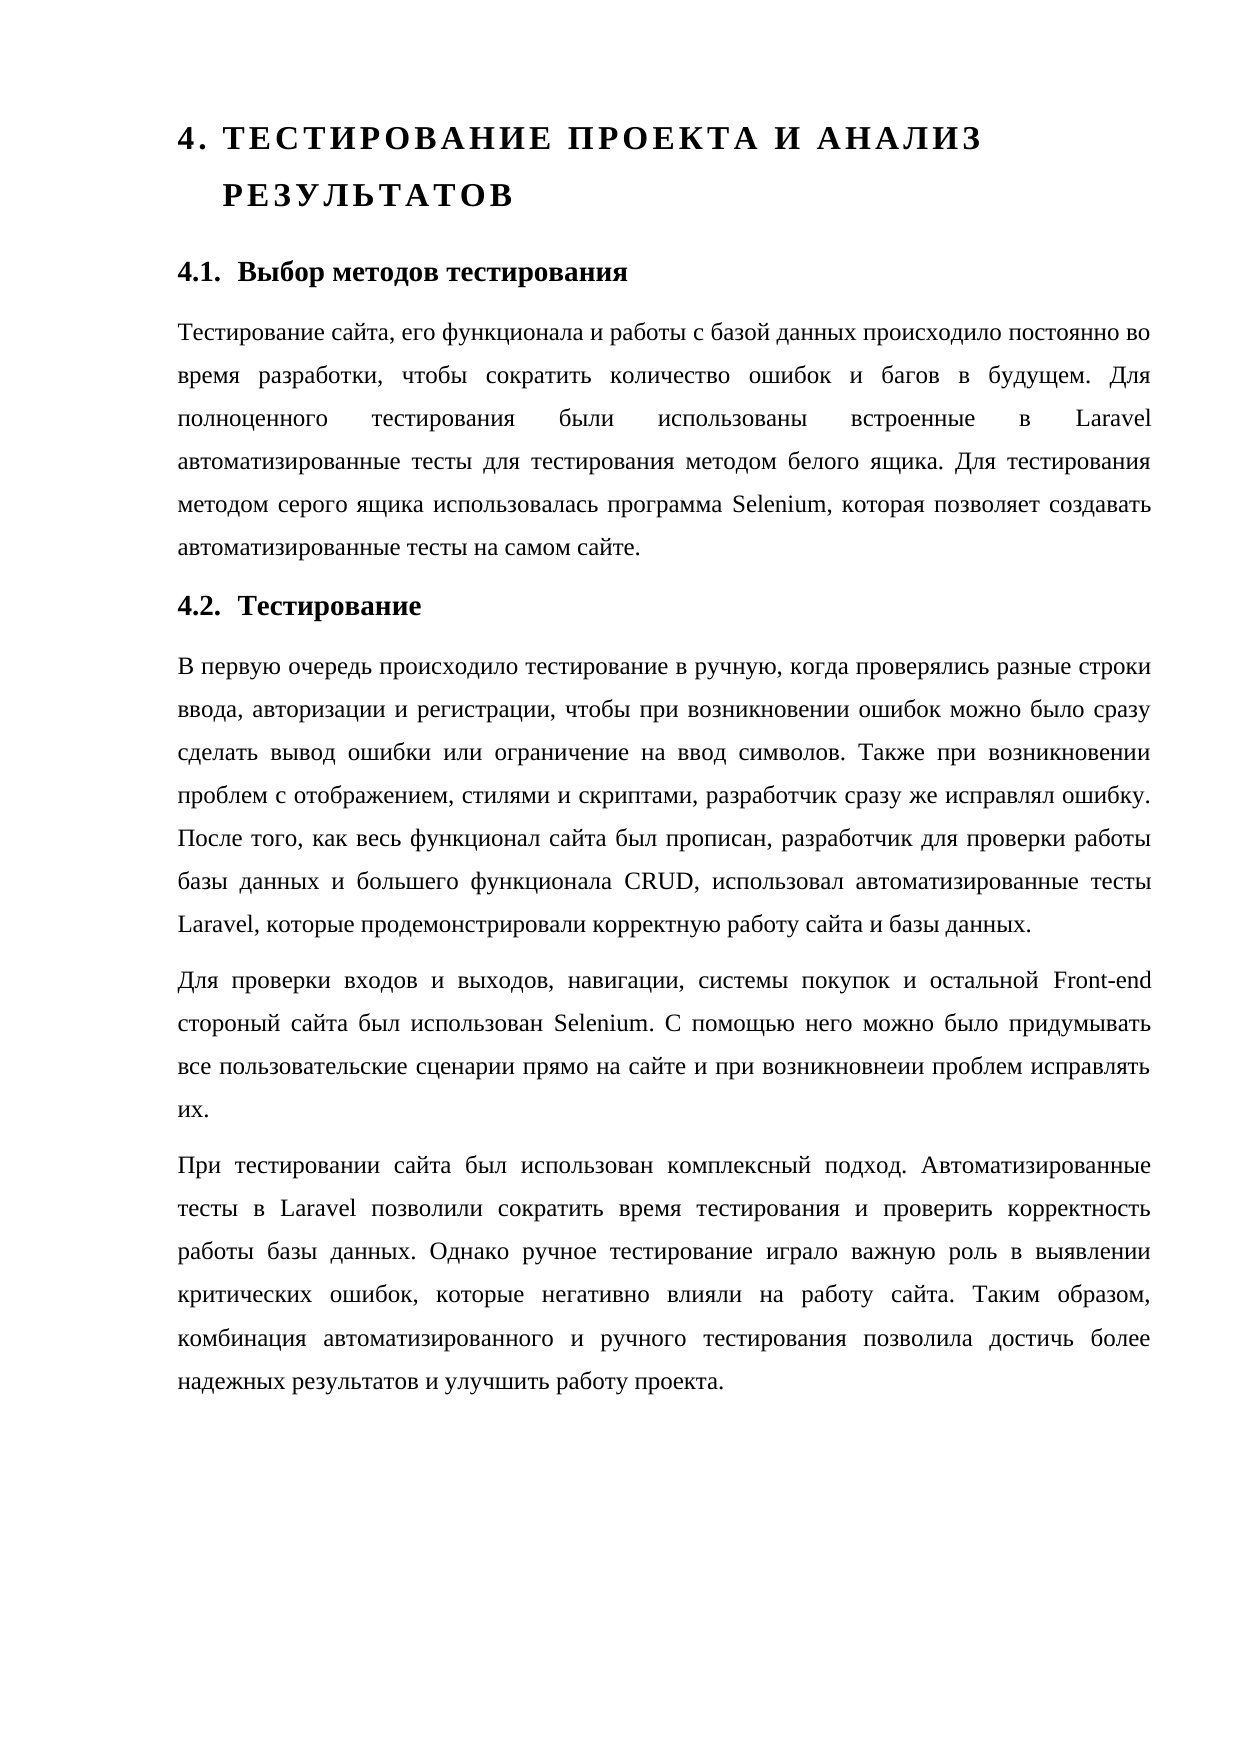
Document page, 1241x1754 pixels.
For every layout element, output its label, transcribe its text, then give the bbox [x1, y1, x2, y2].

subtitle Тестирование [177, 588, 1152, 622]
text При тестировании сайта был использован комплексный подход. Автоматизированные тесты в Laravel позволили сократить время тестирования и проверить корректность работы базы данных. Однако ручное тестирование играло важную роль в выявлении критических ошибок, которые негативно влияли на работу сайта. Таким образом, комбинация автоматизированного и ручного тестирования позволила достичь более надежных результатов и улучшить работу проекта. [177, 1150, 1152, 1394]
text Для проверки входов и выходов, навигации, системы покупок и остальной Front-end стороный сайта был использован Selenium. С помощью него можно было придумывать все пользовательские сценарии прямо на сайте и при возникновнеии проблем исправлять их. [177, 965, 1152, 1123]
text Тестирование сайта, его функционала и работы с базой данных происходило постоянно во время разработки, чтобы сократить количество ошибок и багов в будущем. Для полноценного тестирования были использованы встроенные в Laravel автоматизированные тесты для тестирования методом белого ящика. Для тестирования методом серого ящика использовалась программа Selenium, которая позволяет создавать автоматизированные тесты на самом сайте. [177, 317, 1152, 561]
subtitle ТЕСТИРОВАНИЕ ПРОЕКТА И АНАЛИЗ РЕЗУЛЬТАТОВ [177, 118, 1152, 214]
text В первую очередь происходило тестирование в ручную, когда проверялись разные строки ввода, авторизации и регистрации, чтобы при возникновении ошибок можно было сразу сделать вывод ошибки или ограничение на ввод символов. Также при возникновении проблем с отображением, стилями и скриптами, разработчик сразу же исправлял ошибку. После того, как весь функционал сайта был прописан, разработчик для проверки работы базы данных и большего функционала CRUD, использовал автоматизированные тесты Laravel, которые продемонстрировали корректную работу сайта и базы данных. [177, 651, 1152, 938]
subtitle Выбор методов тестирования [177, 254, 1152, 287]
